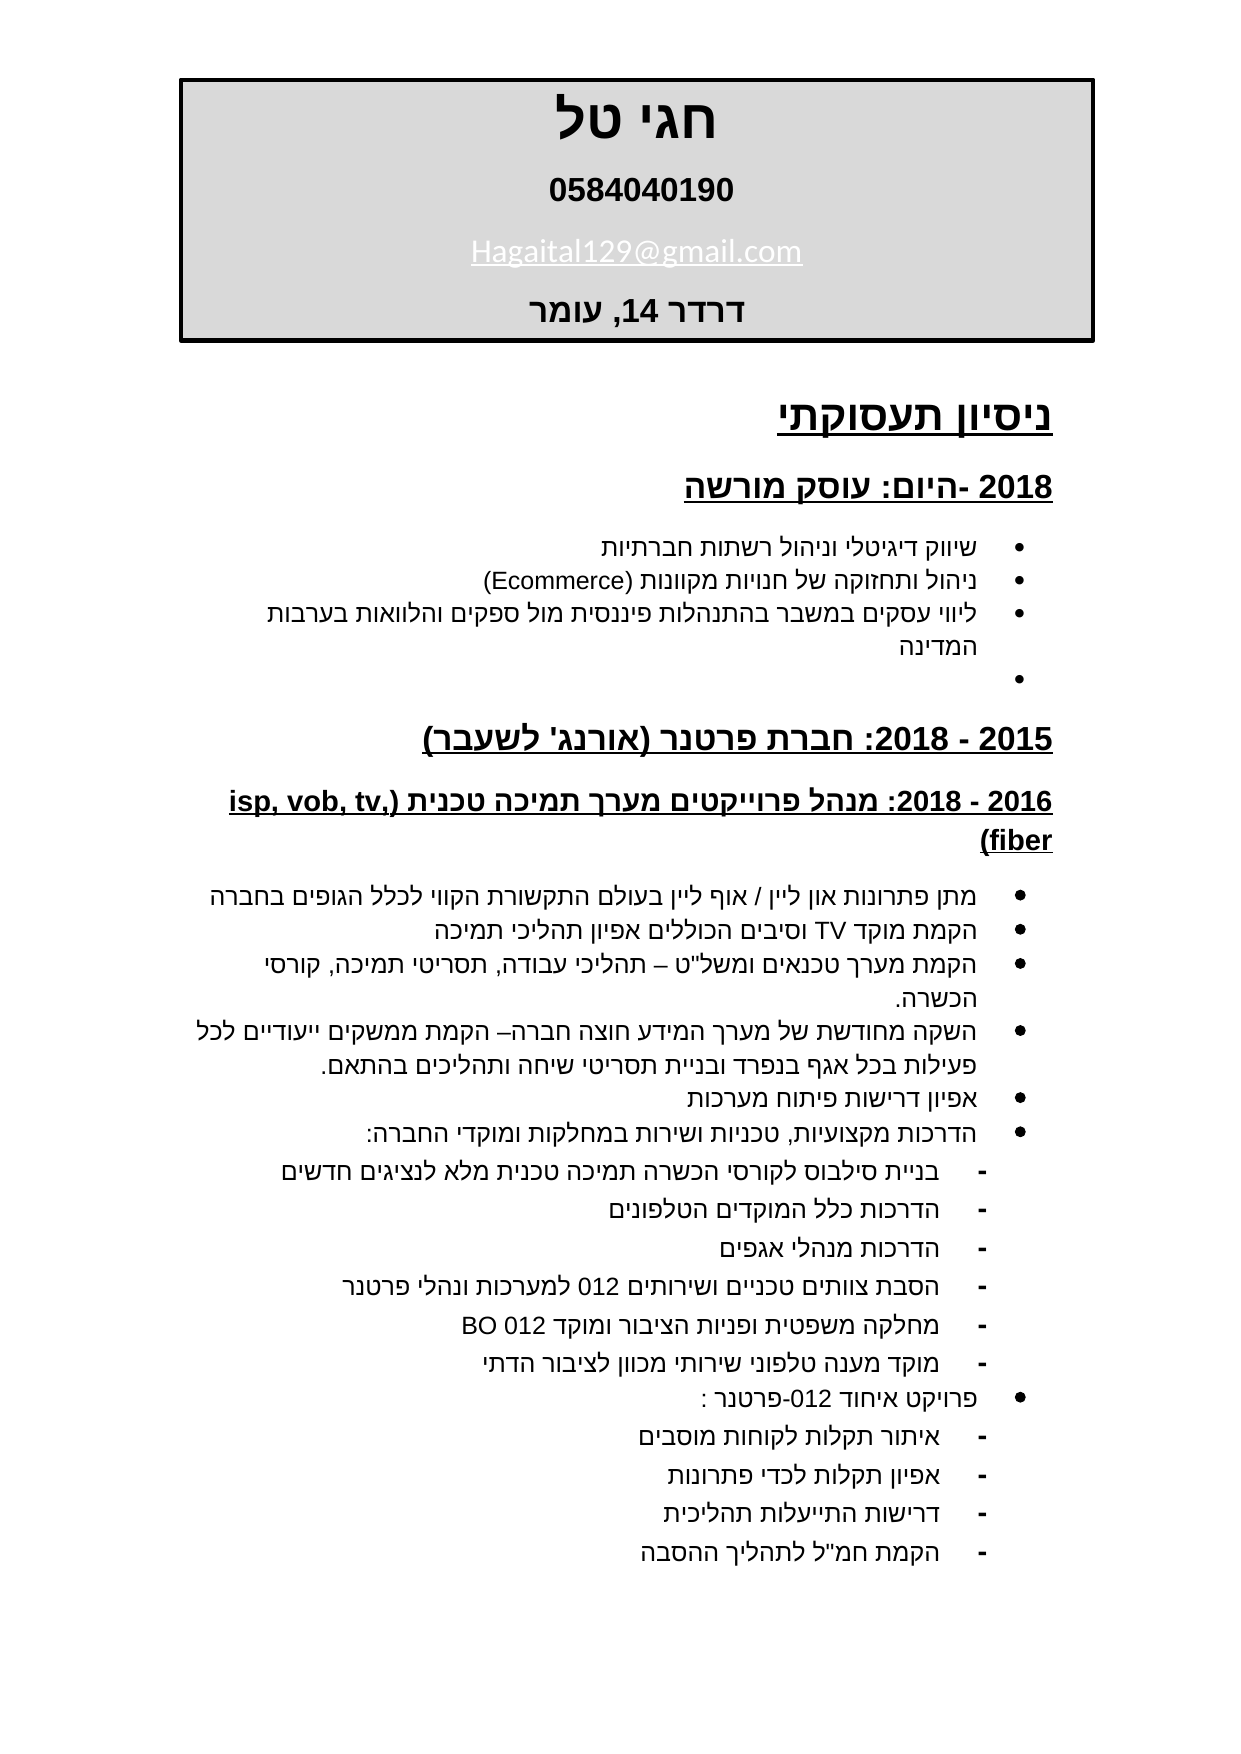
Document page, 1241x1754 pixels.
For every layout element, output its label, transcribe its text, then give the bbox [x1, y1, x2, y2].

list ניהול ותחזוקה של חנויות מקוונות (Ecommerce) [187, 566, 1015, 594]
list הדרכות מנהלי אגפים [187, 1230, 978, 1263]
list השקה מחודשת של מערך המידע חוצה חברה– הקמת ממשקים ייעודיים לכל פעילות בכל אגף בנפרד ובניית תסריטי שיחה ותהליכים בהתאם. [187, 1017, 1015, 1080]
list מתן פתרונות און ליין / אוף ליין בעולם התקשורת הקווי לכלל הגופים בחברה [187, 882, 1015, 912]
list מחלקה משפטית ופניות הציבור ומוקד BO 012 [187, 1307, 978, 1340]
list הקמת מערך טכנאים ומשל"ט – תהליכי עבודה, תסריטי תמיכה, קורסי הכשרה. [187, 950, 1015, 1013]
list אפיון תקלות לכדי פתרונות [187, 1457, 978, 1490]
list ליווי עסקים במשבר בהתנהלות פיננסית מול ספקים והלוואות בערבות המדינה [187, 599, 1015, 661]
text ניסיון תעסוקתי [187, 392, 1053, 439]
list דרישות התייעלות תהליכית [187, 1495, 978, 1529]
list הדרכות מקצועיות, טכניות ושירות במחלקות ומוקדי החברה: [187, 1118, 1015, 1148]
list שיווק דיגיטלי וניהול רשתות חברתיות [187, 533, 1015, 561]
list פרויקט איחוד 012-פרטנר : [187, 1384, 1015, 1414]
list איתור תקלות לקוחות מוסבים [187, 1418, 978, 1452]
list אפיון דרישות פיתוח מערכות [187, 1084, 1015, 1114]
list בניית סילבוס לקורסי הכשרה תמיכה טכנית מלא לנציגים חדשים [187, 1153, 978, 1186]
list הקמת חמ"ל לתהליך ההסבה [187, 1534, 978, 1567]
list מוקד מענה טלפוני שירותי מכוון לציבור הדתי [187, 1345, 978, 1379]
text 2018 -היום: עוסק מורשה [187, 468, 1053, 506]
list הסבת צוותים טכניים ושירותים 012 למערכות ונהלי פרטנר [187, 1268, 978, 1302]
list הדרכות כלל המוקדים הטלפונים [187, 1191, 978, 1225]
text 2015 - 2018: חברת פרטנר (אורנג' לשעבר) [187, 719, 1053, 757]
text 2016 - 2018: מנהל פרוייקטים מערך תמיכה טכנית (isp, vob, tv, fiber) [187, 784, 1053, 856]
list הקמת מוקד TV וסיבים הכוללים אפיון תהליכי תמיכה [187, 916, 1015, 946]
